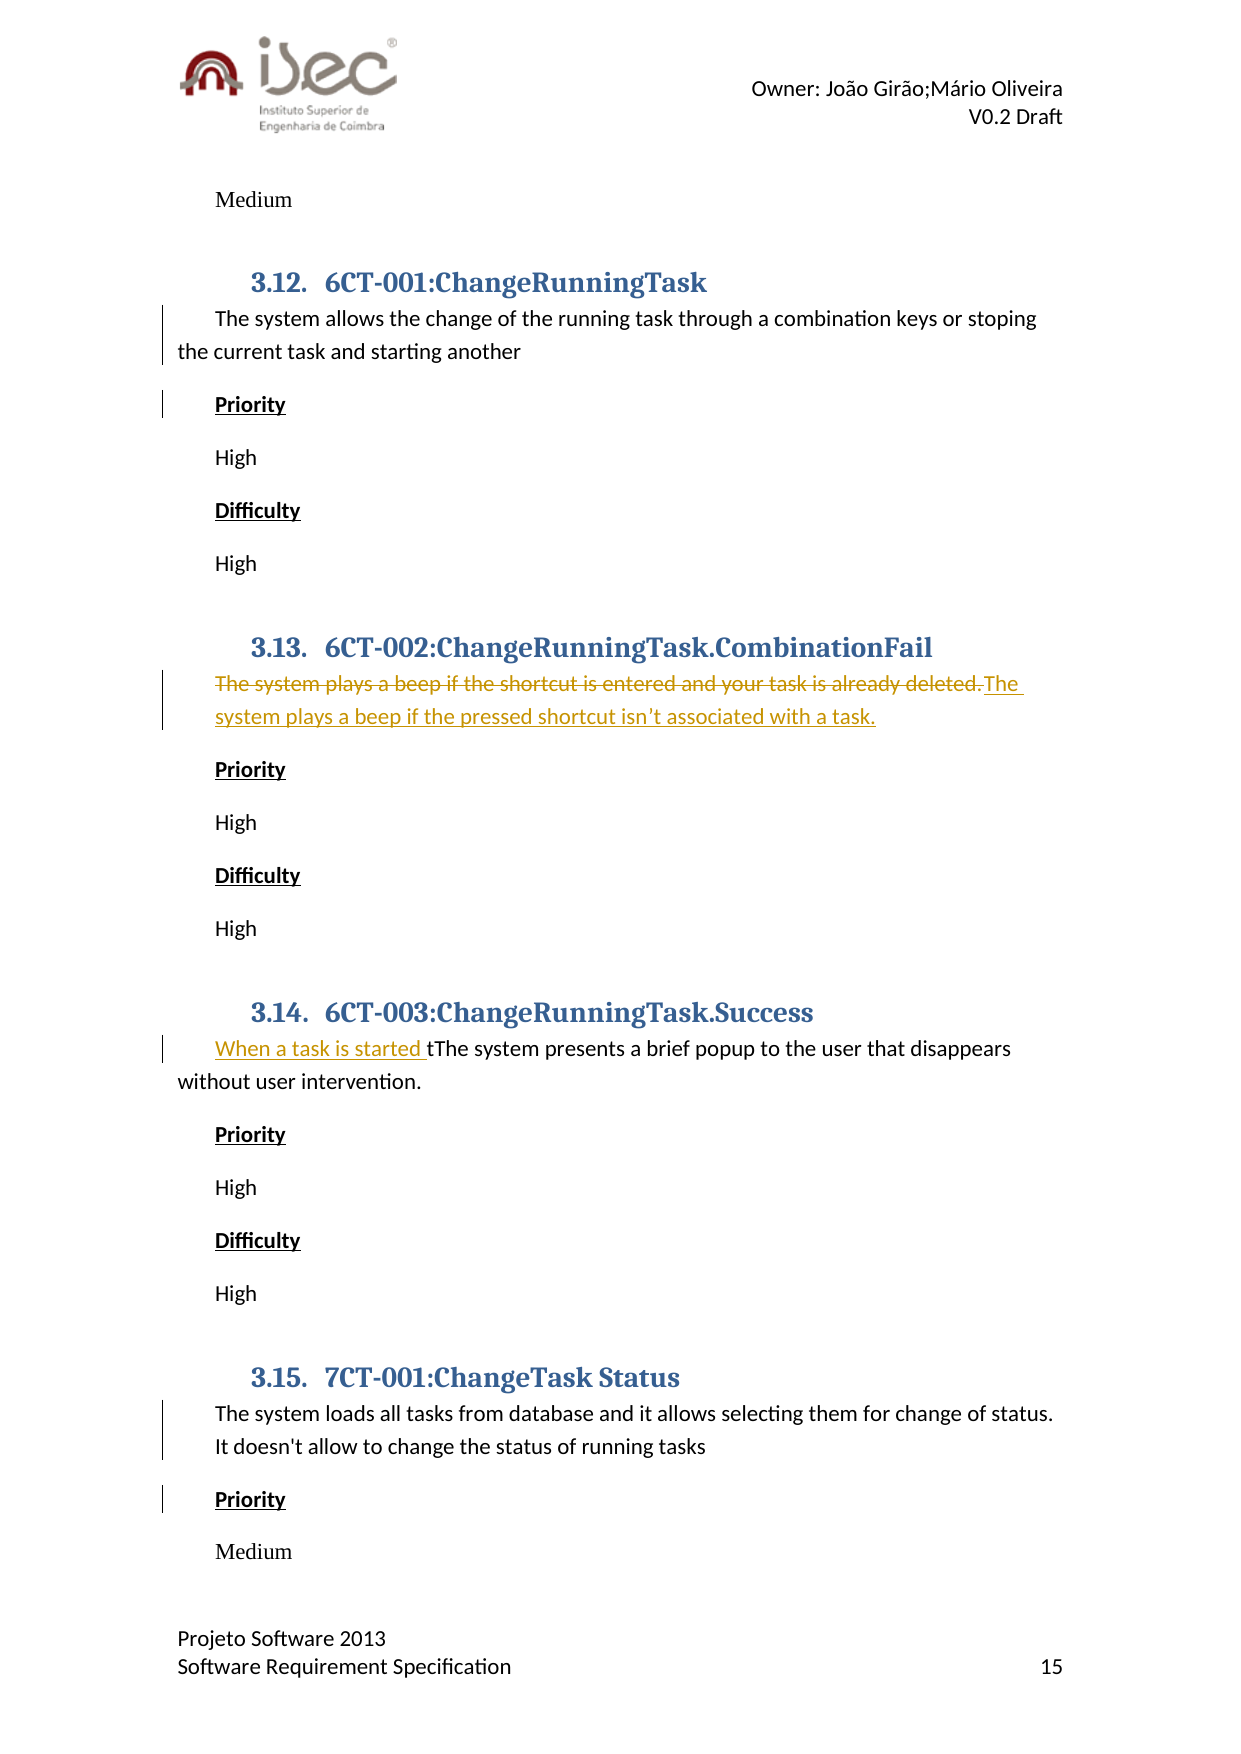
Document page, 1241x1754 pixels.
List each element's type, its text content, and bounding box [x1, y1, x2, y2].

text High [215, 549, 1063, 577]
text Priority [215, 1120, 1063, 1148]
picture [179, 36, 397, 135]
text he system presents a brief popup to the user that disappears without user intervention. [177, 1034, 1063, 1095]
subtitle 6CT-003:ChangeRunningTask.Success [251, 996, 1063, 1029]
subtitle 6CT-001:ChangeRunningTask [251, 266, 1063, 299]
text Medium [177, 186, 1063, 212]
subtitle 6CT-002:ChangeRunningTask.CombinationFail [251, 631, 1063, 664]
subtitle 7CT-001:ChangeTask Status [251, 1361, 1063, 1394]
text Difficulty [215, 861, 1063, 889]
text The system allows change task through combination keys or stop current task and start other [177, 304, 1063, 365]
text Priority [215, 755, 1063, 783]
text Difficulty [215, 1226, 1063, 1254]
text High [215, 914, 1063, 942]
text Priority [215, 390, 1063, 418]
text High [215, 443, 1063, 471]
text High [215, 808, 1063, 836]
text Medium [177, 1538, 1063, 1564]
text High [215, 1173, 1063, 1201]
text The system loads all tasks from database and allows select them for change status. It doesn't allow to change status of running tasks [215, 1399, 1063, 1460]
text Difficulty [215, 496, 1063, 524]
text High [215, 1279, 1063, 1307]
text Priority [215, 1485, 1063, 1513]
